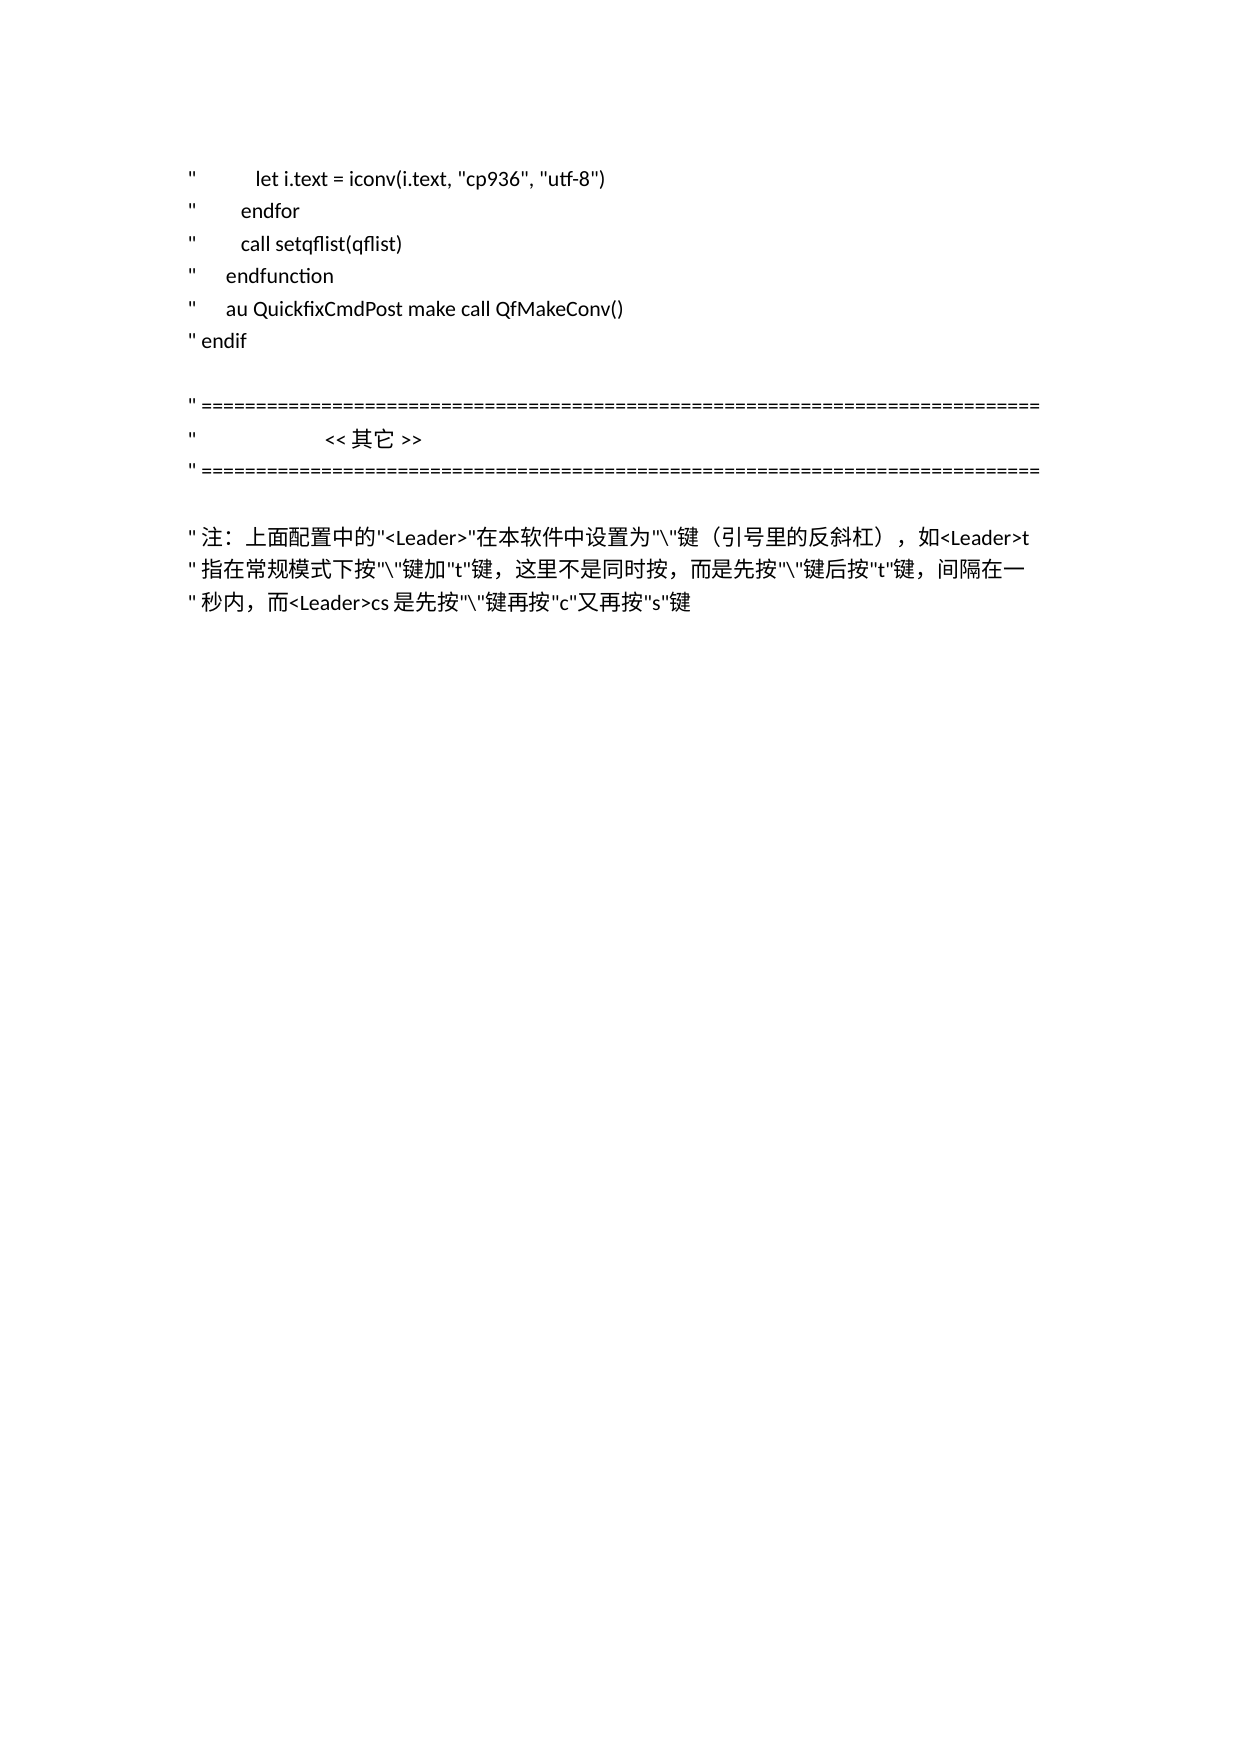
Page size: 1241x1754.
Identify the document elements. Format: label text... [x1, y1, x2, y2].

text " endfunction [187, 259, 1053, 292]
text " au QuickfixCmdPost make call QfMakeConv() [187, 292, 1053, 324]
text " ============================================================================= [187, 454, 1053, 487]
text " let i.text = iconv(i.text, "cp936", "utf-8") [187, 162, 1053, 194]
text " endfor [187, 194, 1053, 227]
text " 指在常规模式下按"\"键加"t"键，这里不是同时按，而是先按"\"键后按"t"键，间隔在一 [187, 552, 1053, 584]
text " call setqflist(qflist) [187, 227, 1053, 259]
text " endif [187, 324, 1053, 357]
text " << 其它 >> [187, 422, 1053, 454]
text " 注：上面配置中的"<Leader>"在本软件中设置为"\"键（引号里的反斜杠），如<Leader>t [187, 519, 1053, 552]
text " 秒内，而<Leader>cs是先按"\"键再按"c"又再按"s"键 [187, 584, 1053, 617]
text " ============================================================================= [187, 389, 1053, 422]
